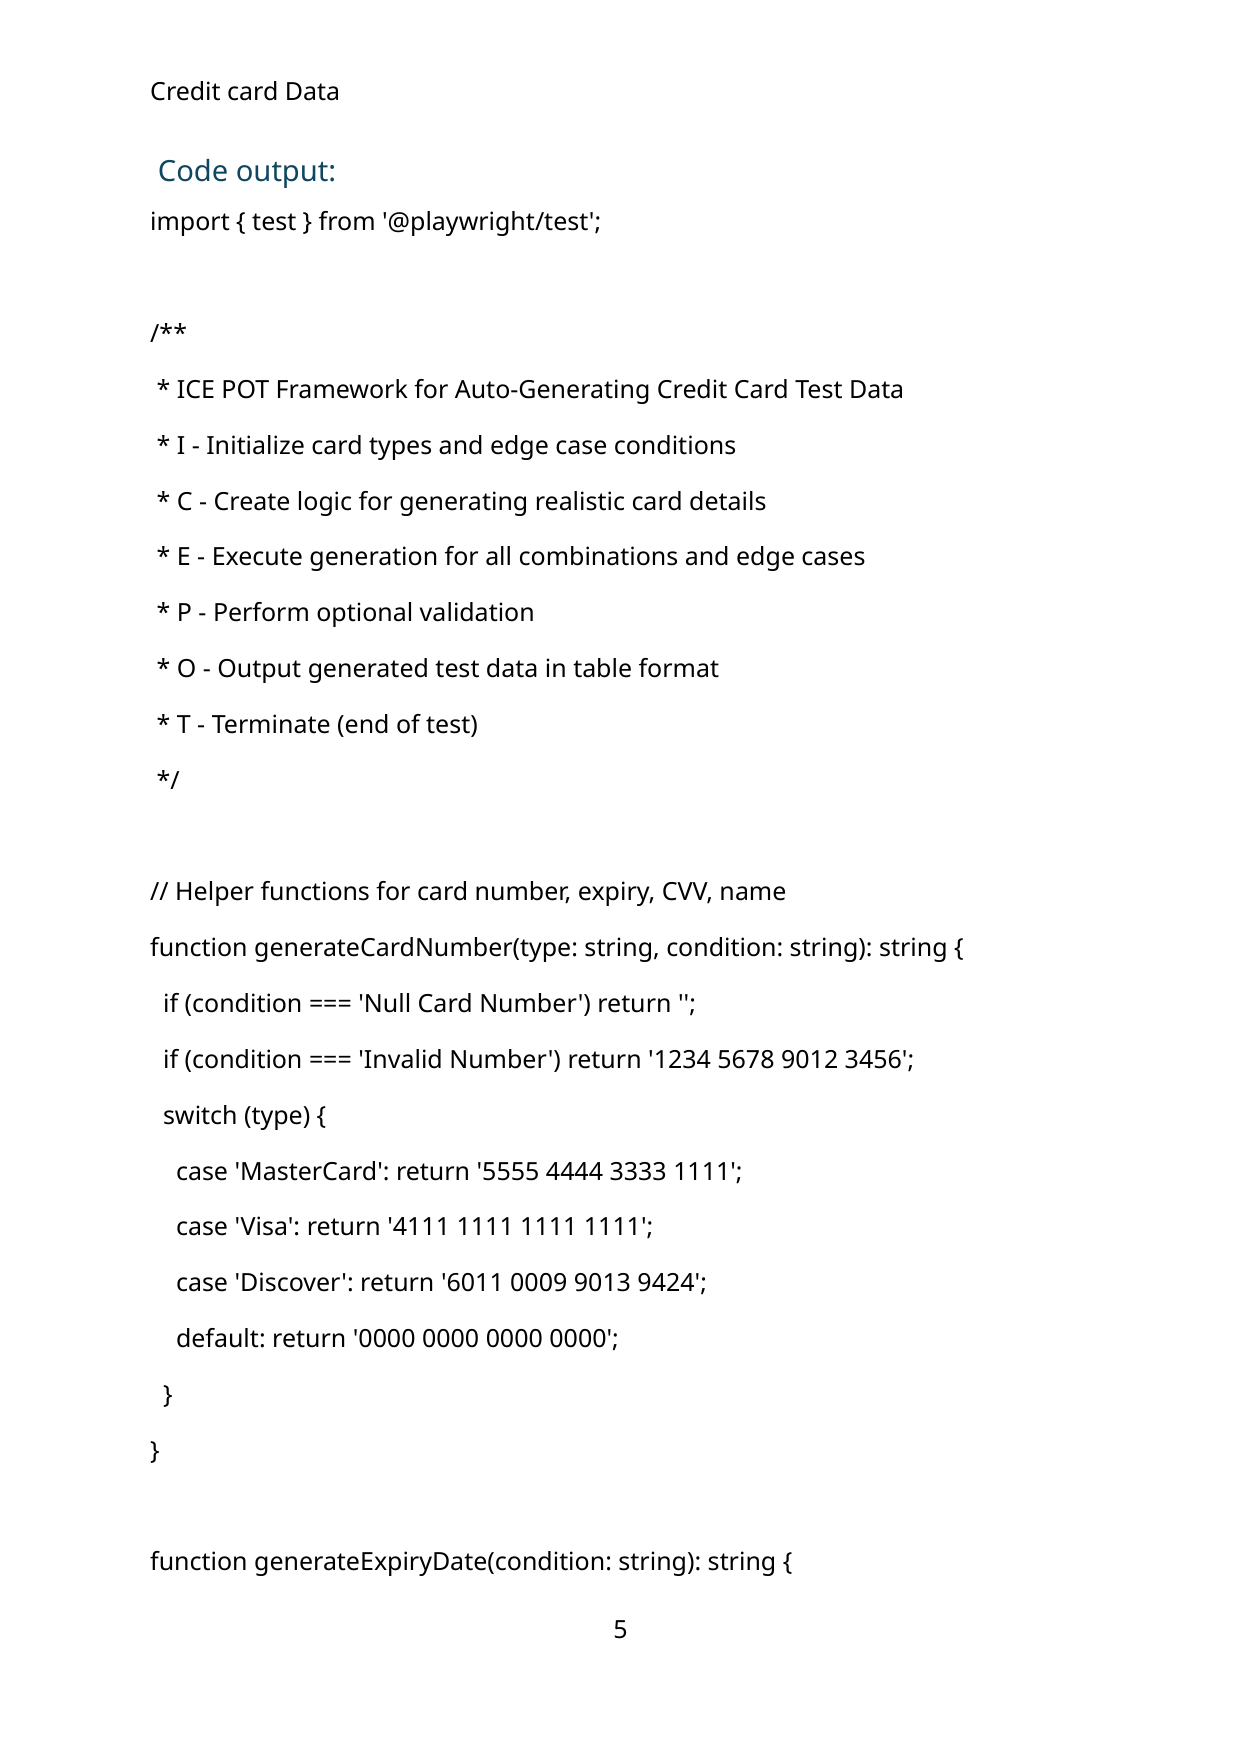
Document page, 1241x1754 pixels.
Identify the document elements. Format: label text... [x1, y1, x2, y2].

text /** [150, 316, 1090, 350]
text * P - Perform optional validation [150, 595, 1090, 629]
text import { test } from '@playwright/test'; [150, 204, 1090, 238]
text * T - Terminate (end of test) [150, 706, 1090, 741]
text switch (type) { [150, 1097, 1090, 1131]
text */ [150, 762, 1090, 796]
subtitle Code output: [150, 150, 1090, 190]
text default: return '0000 0000 0000 0000'; [150, 1321, 1090, 1355]
text * E - Execute generation for all combinations and edge cases [150, 539, 1090, 573]
text // Helper functions for card number, expiry, CVV, name [150, 874, 1090, 908]
text function generateCardNumber(type: string, condition: string): string { [150, 930, 1090, 964]
text case 'Discover': return '6011 0009 9013 9424'; [150, 1265, 1090, 1299]
text * ICE POT Framework for Auto-Generating Credit Card Test Data [150, 371, 1090, 406]
text function generateExpiryDate(condition: string): string { [150, 1544, 1090, 1578]
text if (condition === 'Invalid Number') return '1234 5678 9012 3456'; [150, 1041, 1090, 1076]
text * I - Initialize card types and edge case conditions [150, 427, 1090, 461]
text case 'Visa': return '4111 1111 1111 1111'; [150, 1209, 1090, 1243]
text if (condition === 'Null Card Number') return ''; [150, 986, 1090, 1020]
text } [150, 1432, 1090, 1466]
text * C - Create logic for generating realistic card details [150, 483, 1090, 517]
text * O - Output generated test data in table format [150, 651, 1090, 685]
text case 'MasterCard': return '5555 4444 3333 1111'; [150, 1153, 1090, 1187]
text } [150, 1376, 1090, 1411]
